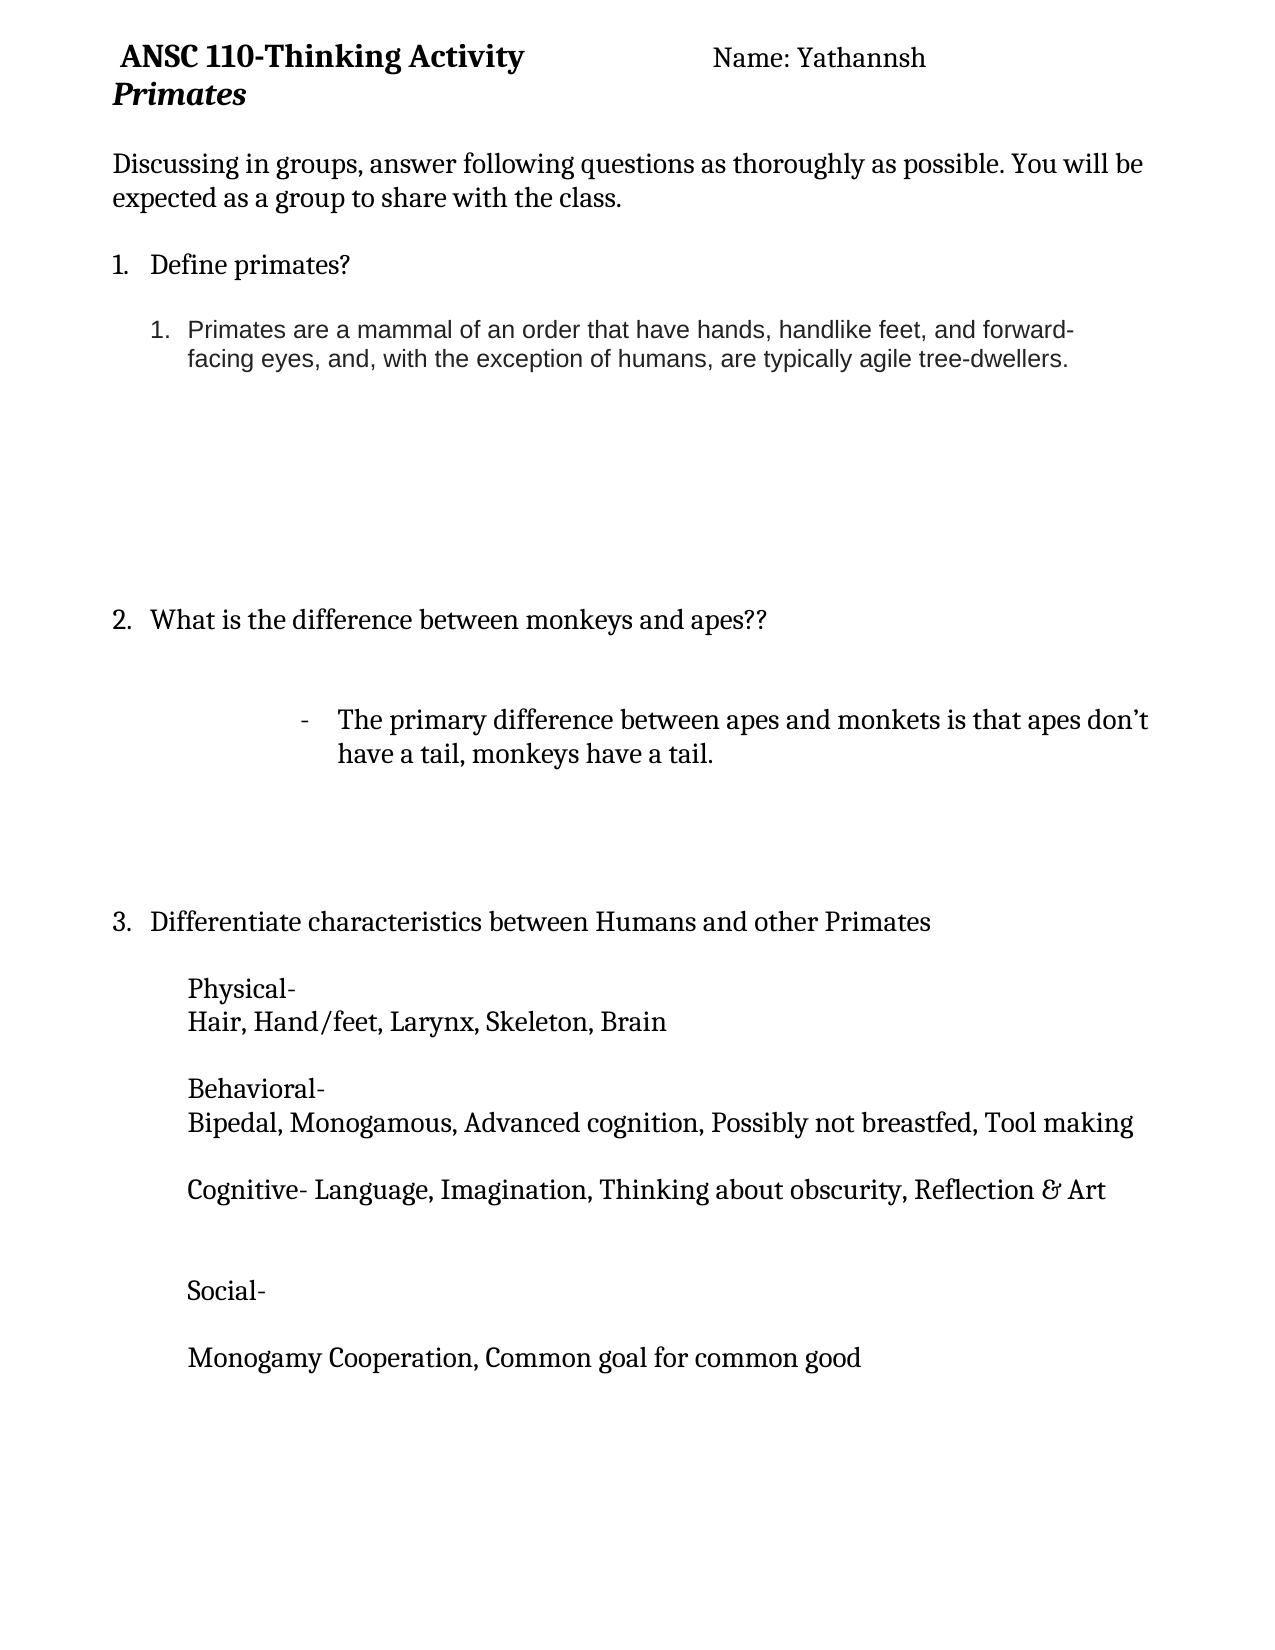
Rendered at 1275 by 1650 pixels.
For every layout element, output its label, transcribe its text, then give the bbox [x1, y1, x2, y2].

list Define primates? [112, 248, 1162, 282]
list What is the difference between monkeys and apes?? [112, 603, 1162, 636]
text ANSC 110-Thinking Activity Name: Yathannsh [112, 37, 1162, 76]
text Cognitive- Language, Imagination, Thinking about obscurity, Reflection & Art [187, 1173, 1162, 1207]
list Differentiate characteristics between Humans and other Primates [112, 905, 1162, 938]
list Primates are a mammal of an order that have hands, handlike feet, and forward-facing eyes, and, with the exception of humans, are typically agile tree-dwellers. [150, 315, 1087, 373]
text Bipedal, Monogamous, Advanced cognition, Possibly not breastfed, Tool making [187, 1106, 1162, 1139]
text Primates [112, 76, 1162, 114]
list The primary difference between apes and monkets is that apes don’t have a tail, monkeys have a tail. [300, 703, 1162, 771]
text Hair, Hand/feet, Larynx, Skeleton, Brain [187, 1005, 1162, 1039]
text Physical- [187, 972, 1162, 1005]
text Monogamy Cooperation, Common goal for common good [187, 1341, 1162, 1374]
text Social- [187, 1274, 1162, 1307]
text Discussing in groups, answer following questions as thoroughly as possible. You will be expected as a group to share with the class. [112, 148, 1162, 215]
text Behavioral- [187, 1072, 1162, 1106]
